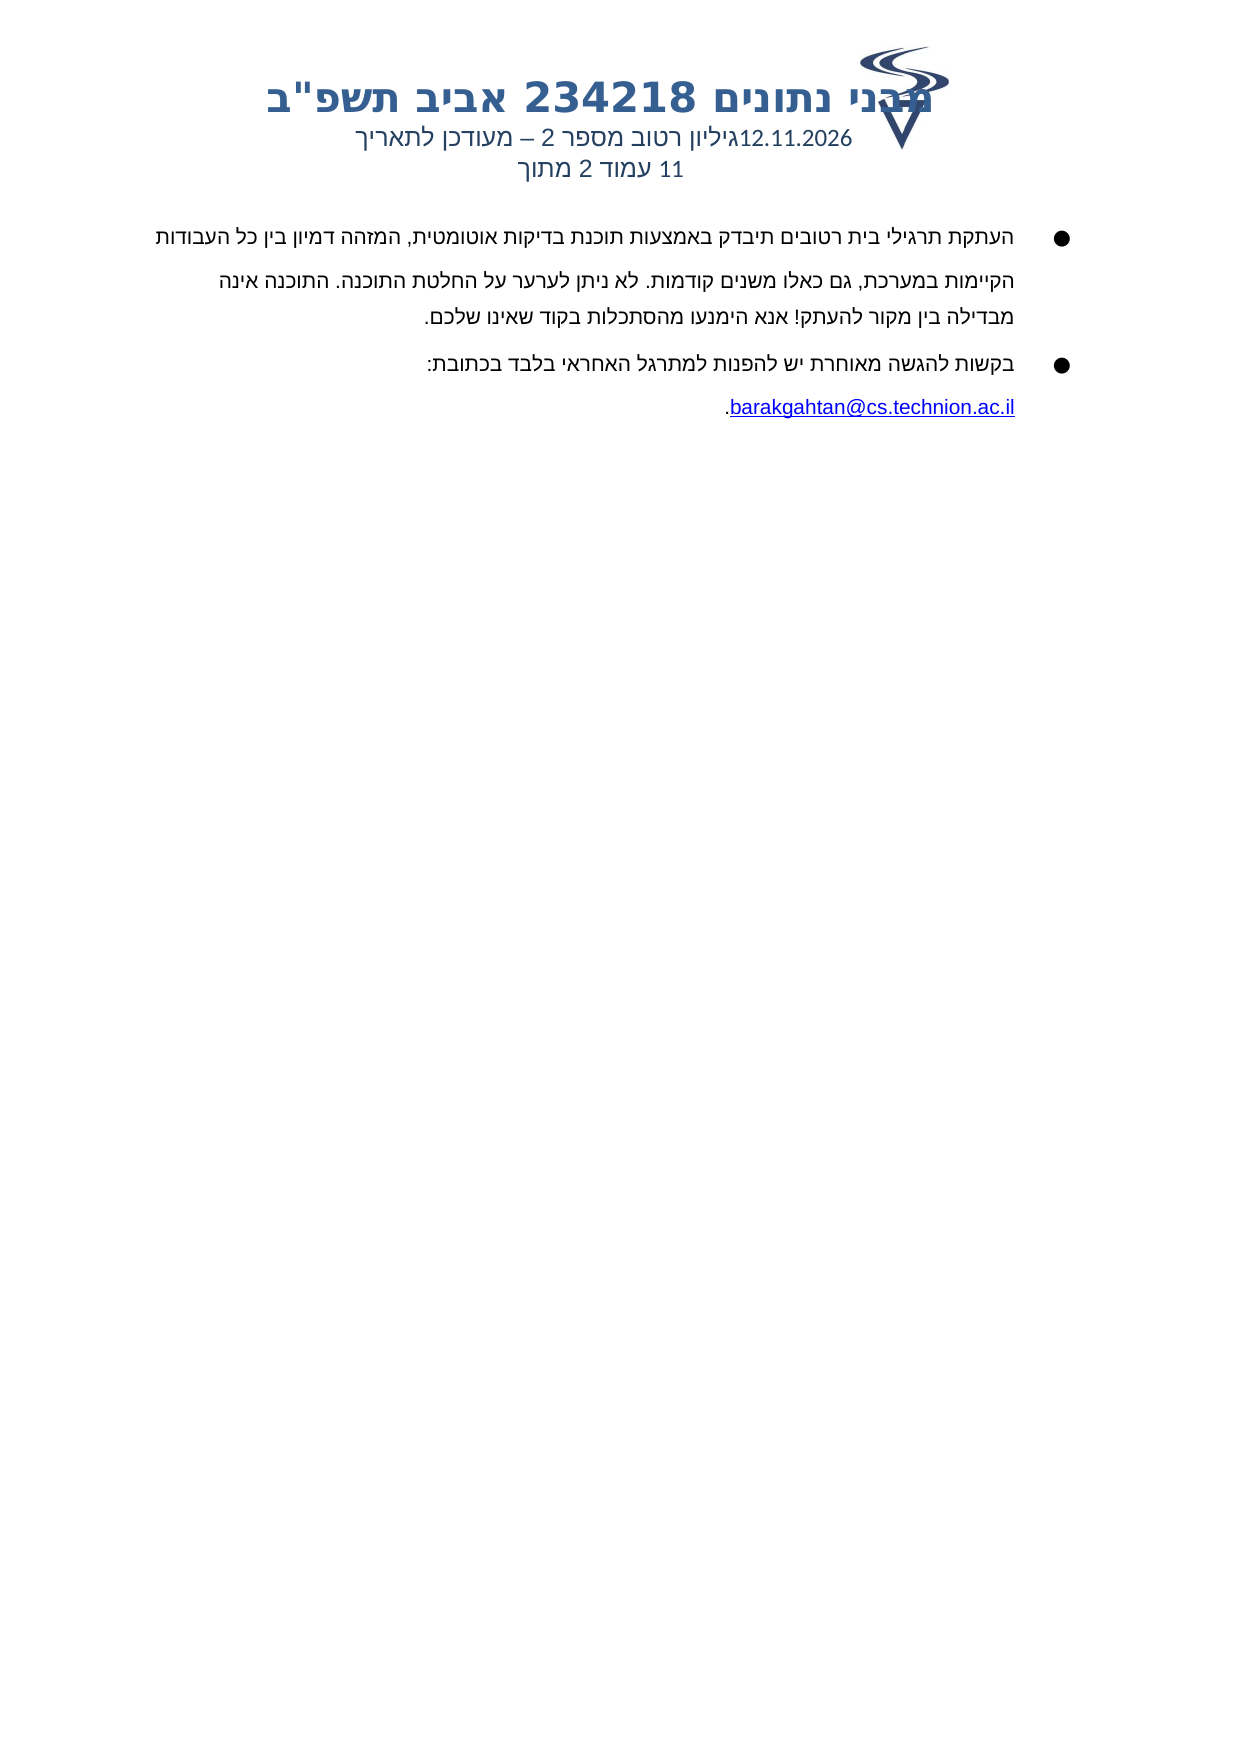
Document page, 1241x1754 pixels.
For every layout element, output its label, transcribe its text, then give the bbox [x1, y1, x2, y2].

list בקשות להגשה מאוחרת יש להפנות למתרגל האחראי בלבד בכתובת: barakgahtan@cs.technion.ac.il. [148, 340, 1053, 419]
picture [860, 46, 949, 150]
list העתקת תרגילי בית רטובים תיבדק באמצעות תוכנת בדיקות אוטומטית, המזהה דמיון בין כל העבודות הקיימות במערכת, גם כאלו משנים קודמות. לא ניתן לערער על החלטת התוכנה. התוכנה אינה מבדילה בין מקור להעתק! אנא הימנעו מהסתכלות בקוד שאינו שלכם. [148, 214, 1053, 328]
